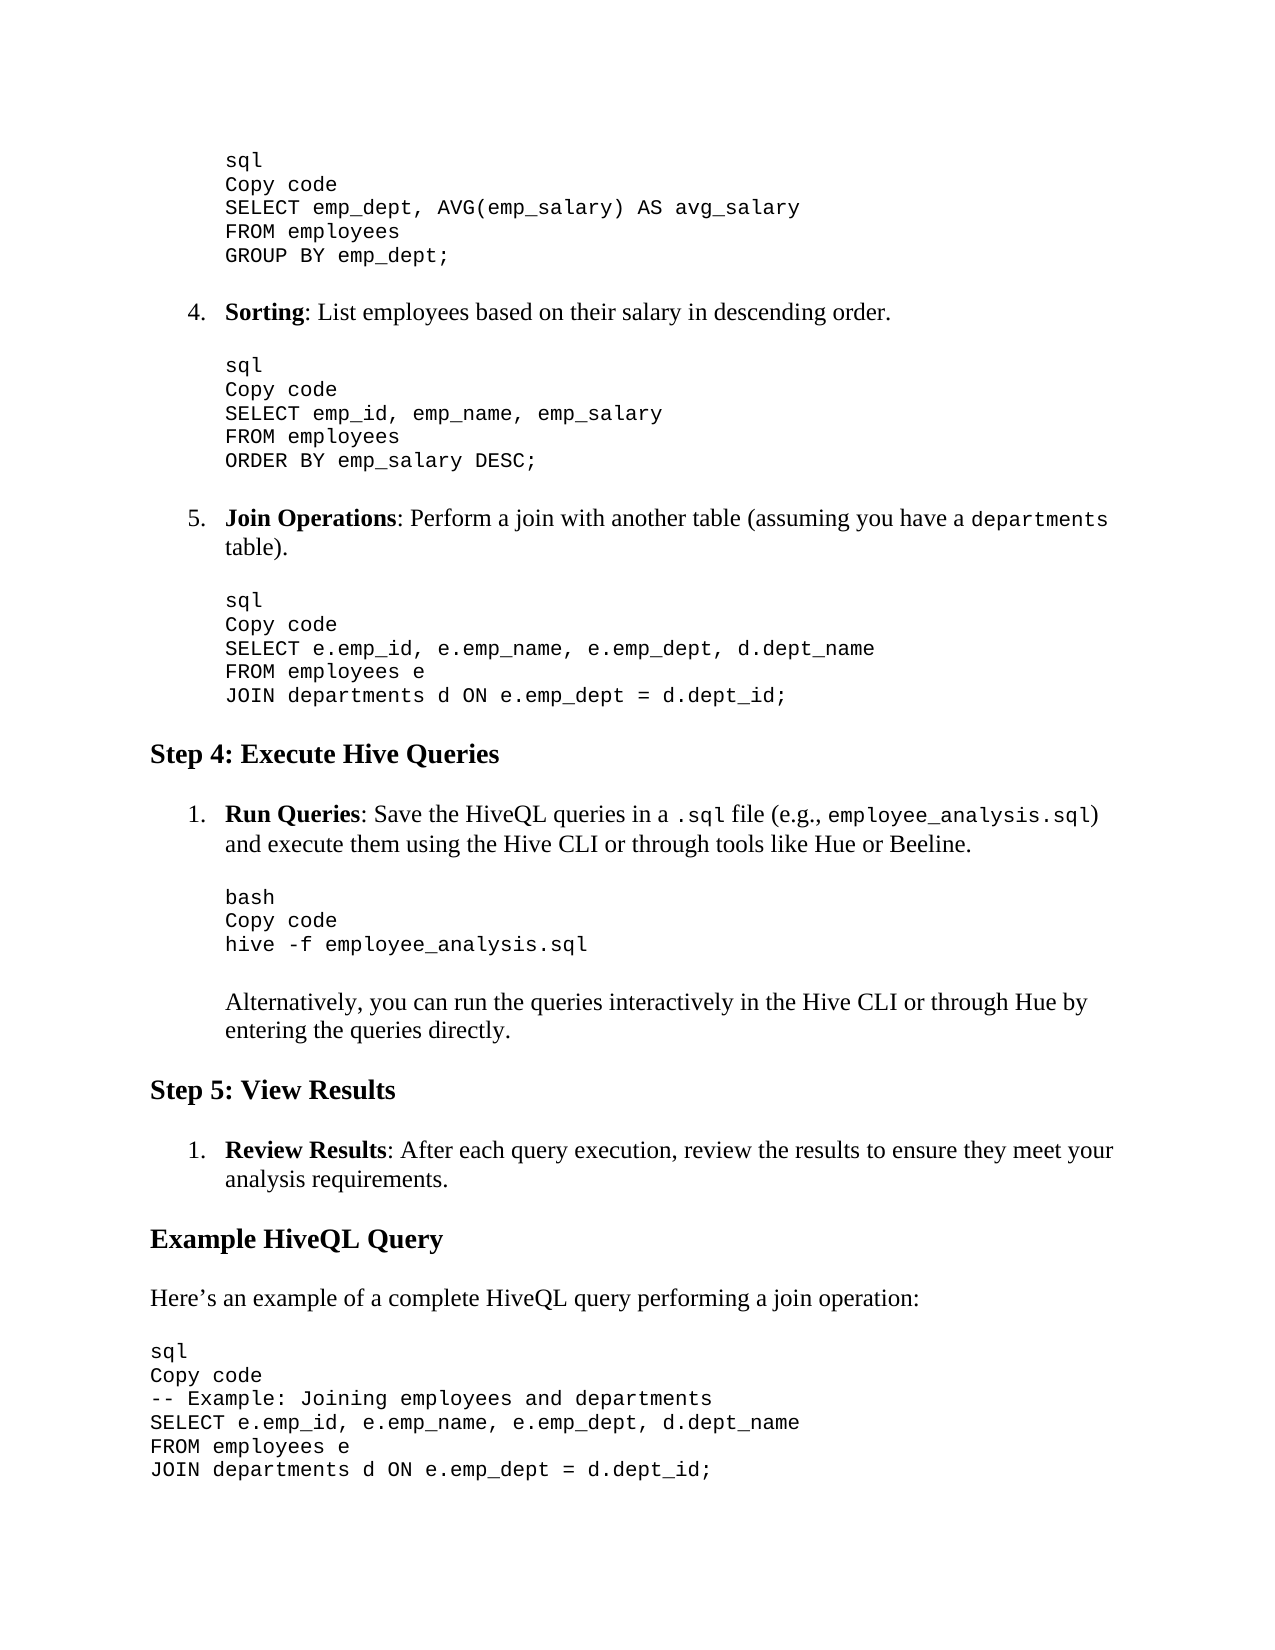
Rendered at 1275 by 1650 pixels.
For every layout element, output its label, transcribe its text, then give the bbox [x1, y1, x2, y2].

text sql [225, 150, 1125, 174]
text FROM employees [225, 426, 1125, 450]
text SELECT e.emp_id, e.emp_name, e.emp_dept, d.dept_name [225, 637, 1125, 661]
text hive -f employee_analysis.sql [225, 934, 1125, 958]
list Run Queries: Save the HiveQL queries in a .sql file (e.g., employee_analysis.sql) and execute them using the Hive CLI or through tools like Hue or Beeline. [187, 799, 1125, 857]
text bash [225, 887, 1125, 910]
text Copy code [225, 174, 1125, 197]
text sql [225, 590, 1125, 614]
text Step 5: View Results [150, 1073, 1125, 1106]
text sql [150, 1341, 1125, 1365]
text FROM employees e [225, 661, 1125, 685]
text Copy code [225, 910, 1125, 934]
text SELECT e.emp_id, e.emp_name, e.emp_dept, d.dept_name [150, 1412, 1125, 1436]
text JOIN departments d ON e.emp_dept = d.dept_id; [225, 685, 1125, 708]
text Alternatively, you can run the queries interactively in the Hive CLI or through Hue by entering the queries directly. [225, 987, 1125, 1044]
text Step 4: Execute Hive Queries [150, 738, 1125, 770]
text FROM employees [225, 221, 1125, 244]
text Copy code [225, 614, 1125, 637]
text SELECT emp_id, emp_name, emp_salary [225, 403, 1125, 426]
list Review Results: After each query execution, review the results to ensure they meet your analysis requirements. [187, 1135, 1125, 1192]
list Sorting: List employees based on their salary in descending order. [187, 297, 1125, 326]
list Join Operations: Perform a join with another table (assuming you have a departments table). [187, 503, 1125, 561]
text Copy code [225, 379, 1125, 403]
text Here’s an example of a complete HiveQL query performing a join operation: [150, 1283, 1125, 1312]
text SELECT emp_dept, AVG(emp_salary) AS avg_salary [225, 197, 1125, 221]
text JOIN departments d ON e.emp_dept = d.dept_id; [150, 1459, 1125, 1483]
text Copy code [150, 1365, 1125, 1388]
text FROM employees e [150, 1436, 1125, 1459]
text ORDER BY emp_salary DESC; [225, 450, 1125, 473]
text GROUP BY emp_dept; [225, 244, 1125, 268]
text Example HiveQL Query [150, 1222, 1125, 1254]
text -- Example: Joining employees and departments [150, 1388, 1125, 1412]
text sql [225, 355, 1125, 379]
